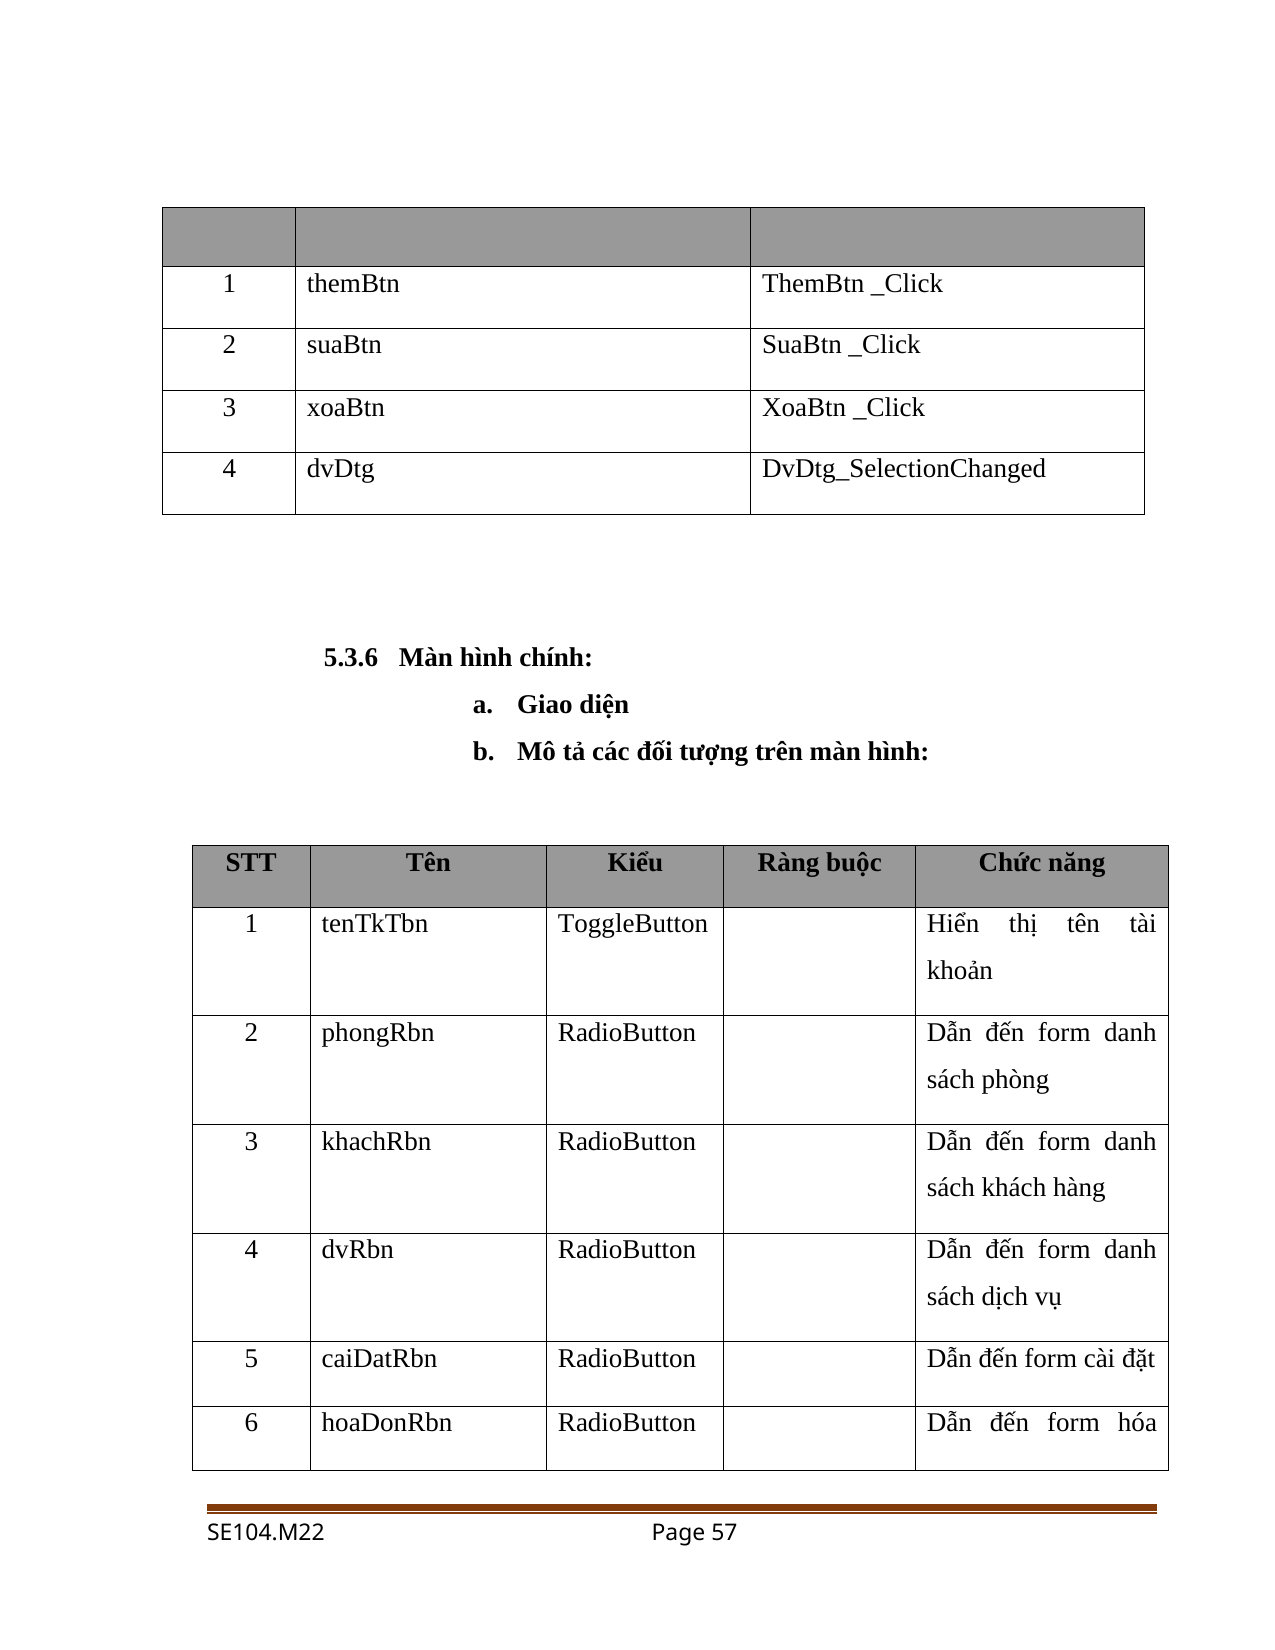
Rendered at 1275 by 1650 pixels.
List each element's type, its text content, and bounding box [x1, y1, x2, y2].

table_cell SuaBtn _Click [751, 329, 1144, 389]
table_cell 5 [193, 1342, 310, 1406]
table_cell Dẫn đến form cài đặt [916, 1342, 1168, 1406]
table_cell DvDtg_SelectionChanged [751, 453, 1144, 513]
table_cell 6 [193, 1407, 310, 1470]
table_header Tên [311, 846, 546, 907]
table_cell Dẫn đến form danh sách phòng [916, 1016, 1168, 1124]
table_cell RadioButton [547, 1407, 723, 1470]
table_header Biến cố [296, 208, 750, 266]
table_header STT [163, 208, 295, 266]
table_cell dvRbn [311, 1234, 546, 1341]
table_header Xử lý [751, 208, 1144, 266]
list Mô tả các đối tượng trên màn hình: [473, 734, 1157, 766]
table_cell Dẫn đến form danh sách dịch vụ [916, 1234, 1168, 1341]
table_cell suaBtn [296, 329, 750, 389]
table_cell Dẫn đến form danh sách khách hàng [916, 1125, 1168, 1232]
table_cell khachRbn [311, 1125, 546, 1232]
table_cell RadioButton [547, 1016, 723, 1124]
table_header Kiểu [547, 846, 723, 907]
table_cell caiDatRbn [311, 1342, 546, 1406]
table_cell 2 [163, 329, 295, 389]
table_cell ToggleButton [547, 908, 723, 1015]
table_cell [724, 1342, 915, 1406]
table_cell 2 [193, 1016, 310, 1124]
table_cell RadioButton [547, 1342, 723, 1406]
table_cell [724, 1407, 915, 1470]
table_cell tenTkTbn [311, 908, 546, 1015]
table_cell 1 [163, 267, 295, 328]
table_cell ThemBtn _Click [751, 267, 1144, 328]
table_cell 1 [193, 908, 310, 1015]
table_cell dvDtg [296, 453, 750, 513]
table_cell Hiển thị tên tài khoản [916, 908, 1168, 1015]
table_cell XoaBtn _Click [751, 391, 1144, 452]
table_cell themBtn [296, 267, 750, 328]
table_cell RadioButton [547, 1234, 723, 1341]
table_header Chức năng [916, 846, 1168, 907]
table_cell [724, 1234, 915, 1341]
table_cell 4 [193, 1234, 310, 1341]
table_cell phongRbn [311, 1016, 546, 1124]
list Giao diện [473, 688, 1157, 719]
table_cell [724, 1125, 915, 1232]
table_cell 3 [193, 1125, 310, 1232]
table_cell [724, 908, 915, 1015]
table_cell 4 [163, 453, 295, 513]
table_header STT [193, 846, 310, 907]
list Màn hình chính: [324, 641, 1157, 672]
table_cell [724, 1016, 915, 1124]
table_cell Dẫn đến form hóa đơn [916, 1407, 1168, 1470]
table_cell xoaBtn [296, 391, 750, 452]
table_cell 3 [163, 391, 295, 452]
table_cell hoaDonRbn [311, 1407, 546, 1470]
table_header Ràng buộc [724, 846, 915, 907]
table_cell RadioButton [547, 1125, 723, 1232]
